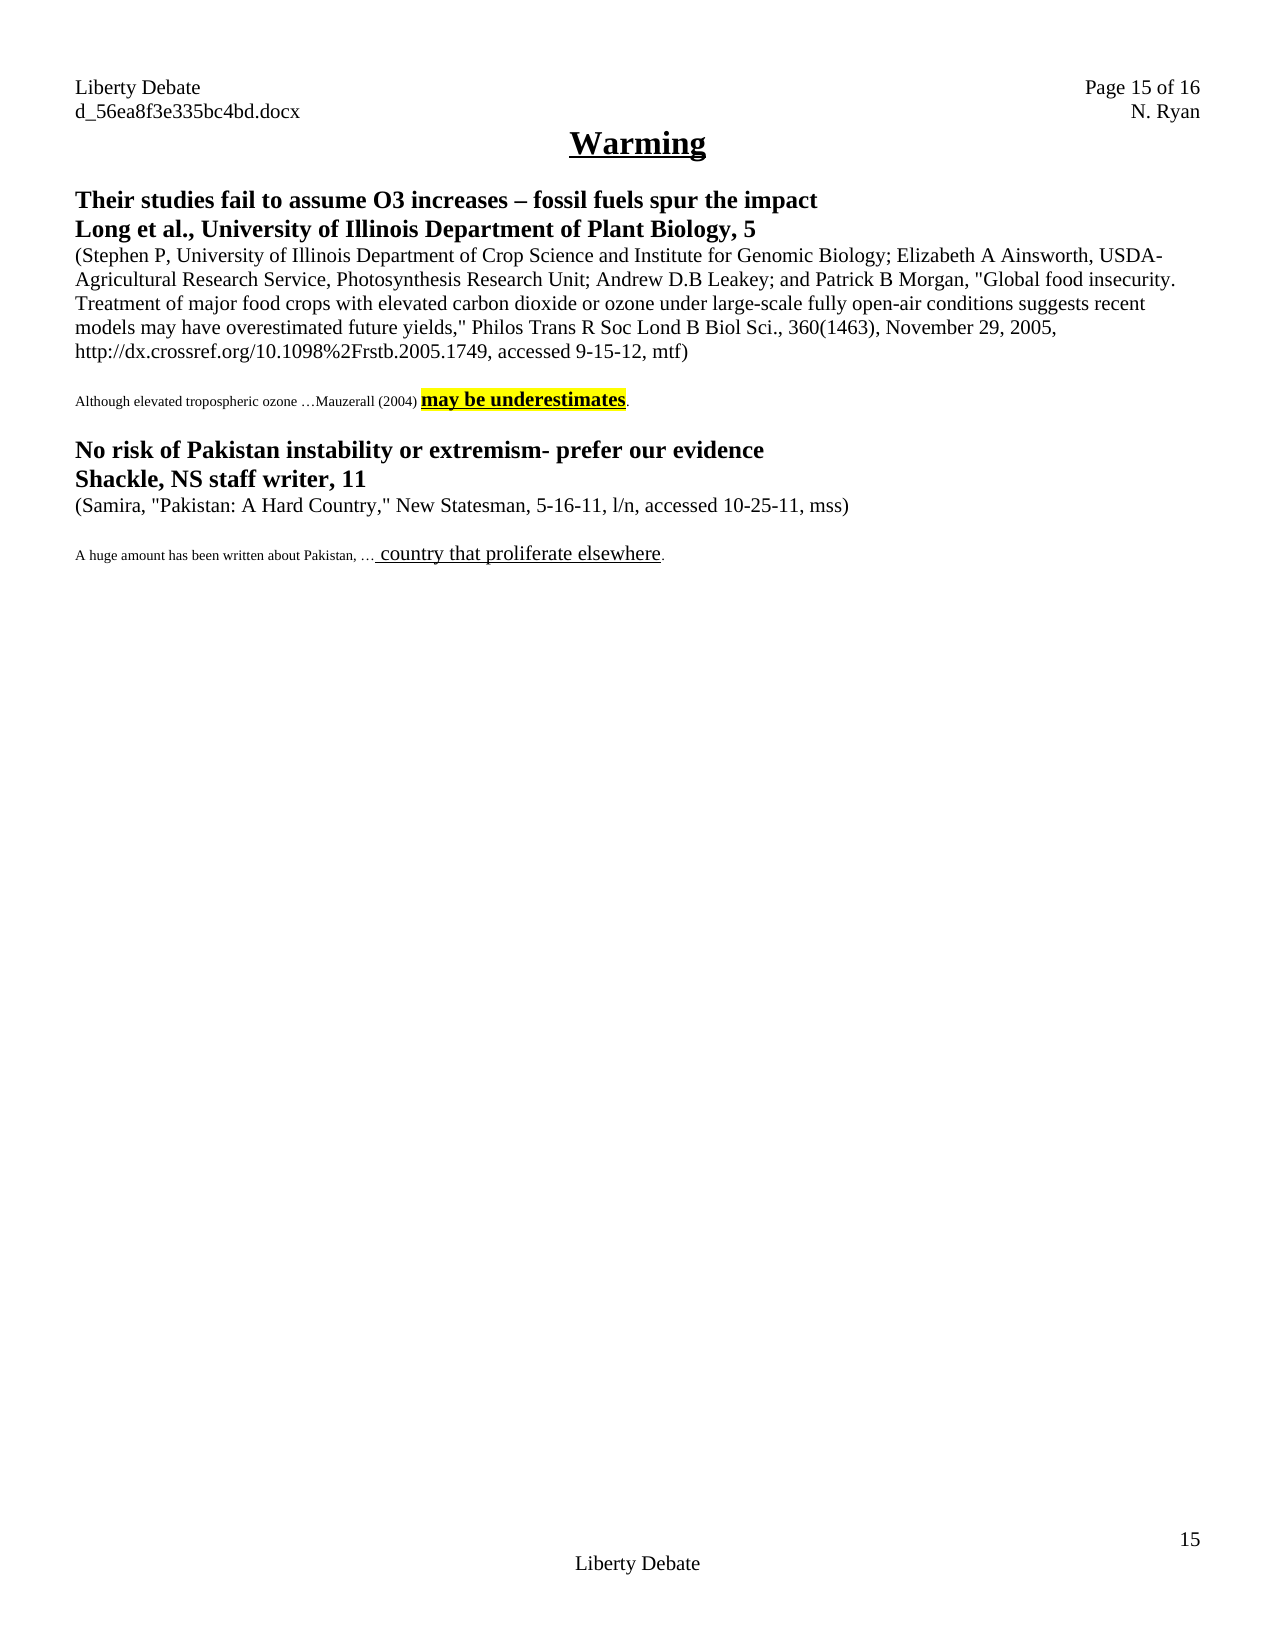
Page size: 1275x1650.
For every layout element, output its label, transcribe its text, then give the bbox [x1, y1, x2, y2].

text No risk of Pakistan instability or extremism- prefer our evidence [75, 436, 1200, 464]
text Long et al., University of Illinois Department of Plant Biology, 5 [75, 214, 1200, 243]
text Although elevated tropospheric ozone …Mauzerall (2004) may be underestimates. [75, 387, 1200, 411]
text (Samira, "Pakistan: A Hard Country," New Statesman, 5-16-11, l/n, accessed 10-25-11, mss) [75, 493, 1200, 517]
text A huge amount has been written about Pakistan, … country that proliferate elsewhere. [75, 541, 1200, 565]
subtitle Their studies fail to assume O3 increases – fossil fuels spur the impact [75, 186, 1200, 214]
text Shackle, NS staff writer, 11 [75, 464, 1200, 493]
subtitle Warming [75, 123, 1200, 161]
text (Stephen P, University of Illinois Department of Crop Science and Institute for Genomic Biology; Elizabeth A Ainsworth, USDA-Agricultural Research Service, Photosynthesis Research Unit; Andrew D.B Leakey; and Patrick B Morgan, "Global food insecurity. Treatment of major food crops with elevated carbon dioxide or ozone under large-scale fully open-air conditions suggests recent models may have overestimated future yields," Philos Trans R Soc Lond B Biol Sci., 360(1463), November 29, 2005, http://dx.crossref.org/10.1098%2Frstb.2005.1749, accessed 9-15-12, mtf) [75, 243, 1200, 363]
